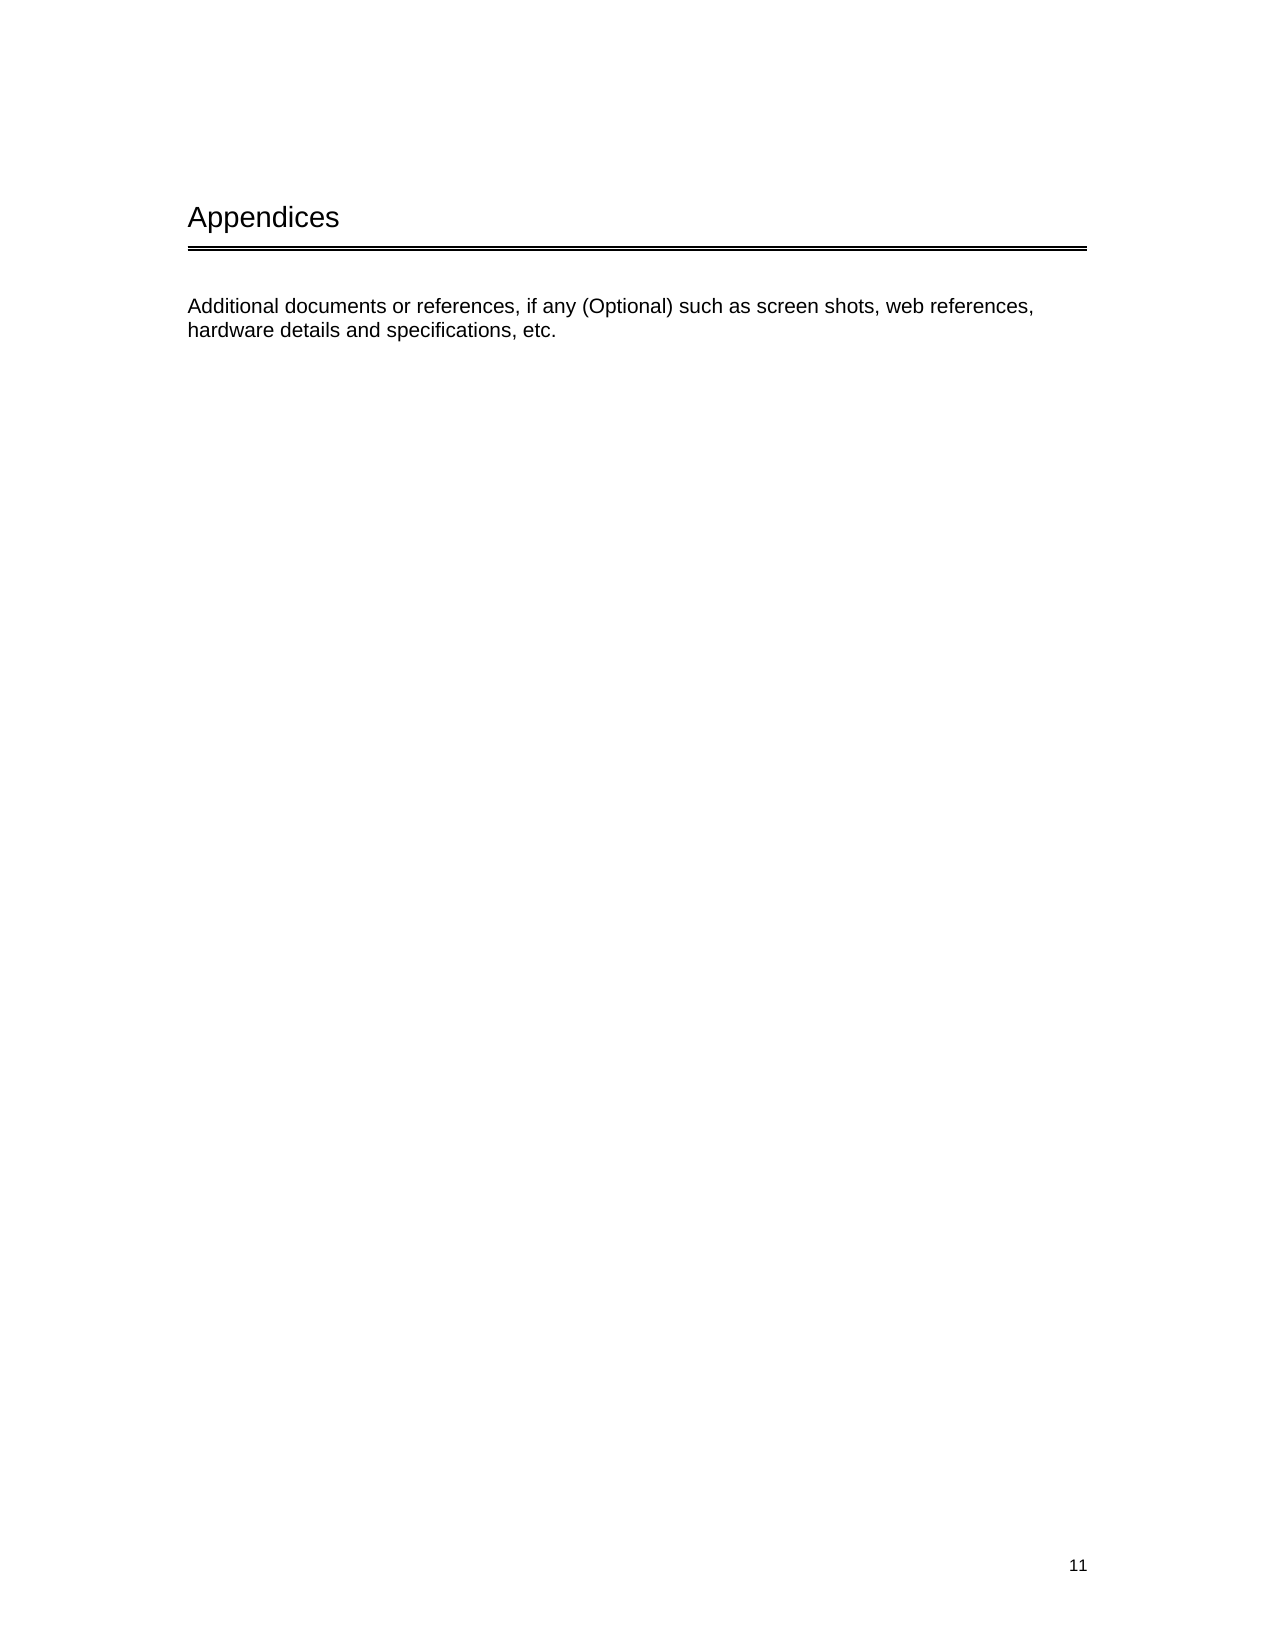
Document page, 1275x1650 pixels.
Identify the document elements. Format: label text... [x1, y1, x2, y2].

subtitle Additional documents or references, if any (Optional) such as screen shots, web references, hardware details and specifications, etc. [187, 287, 1087, 342]
subtitle Appendices [187, 200, 1087, 233]
